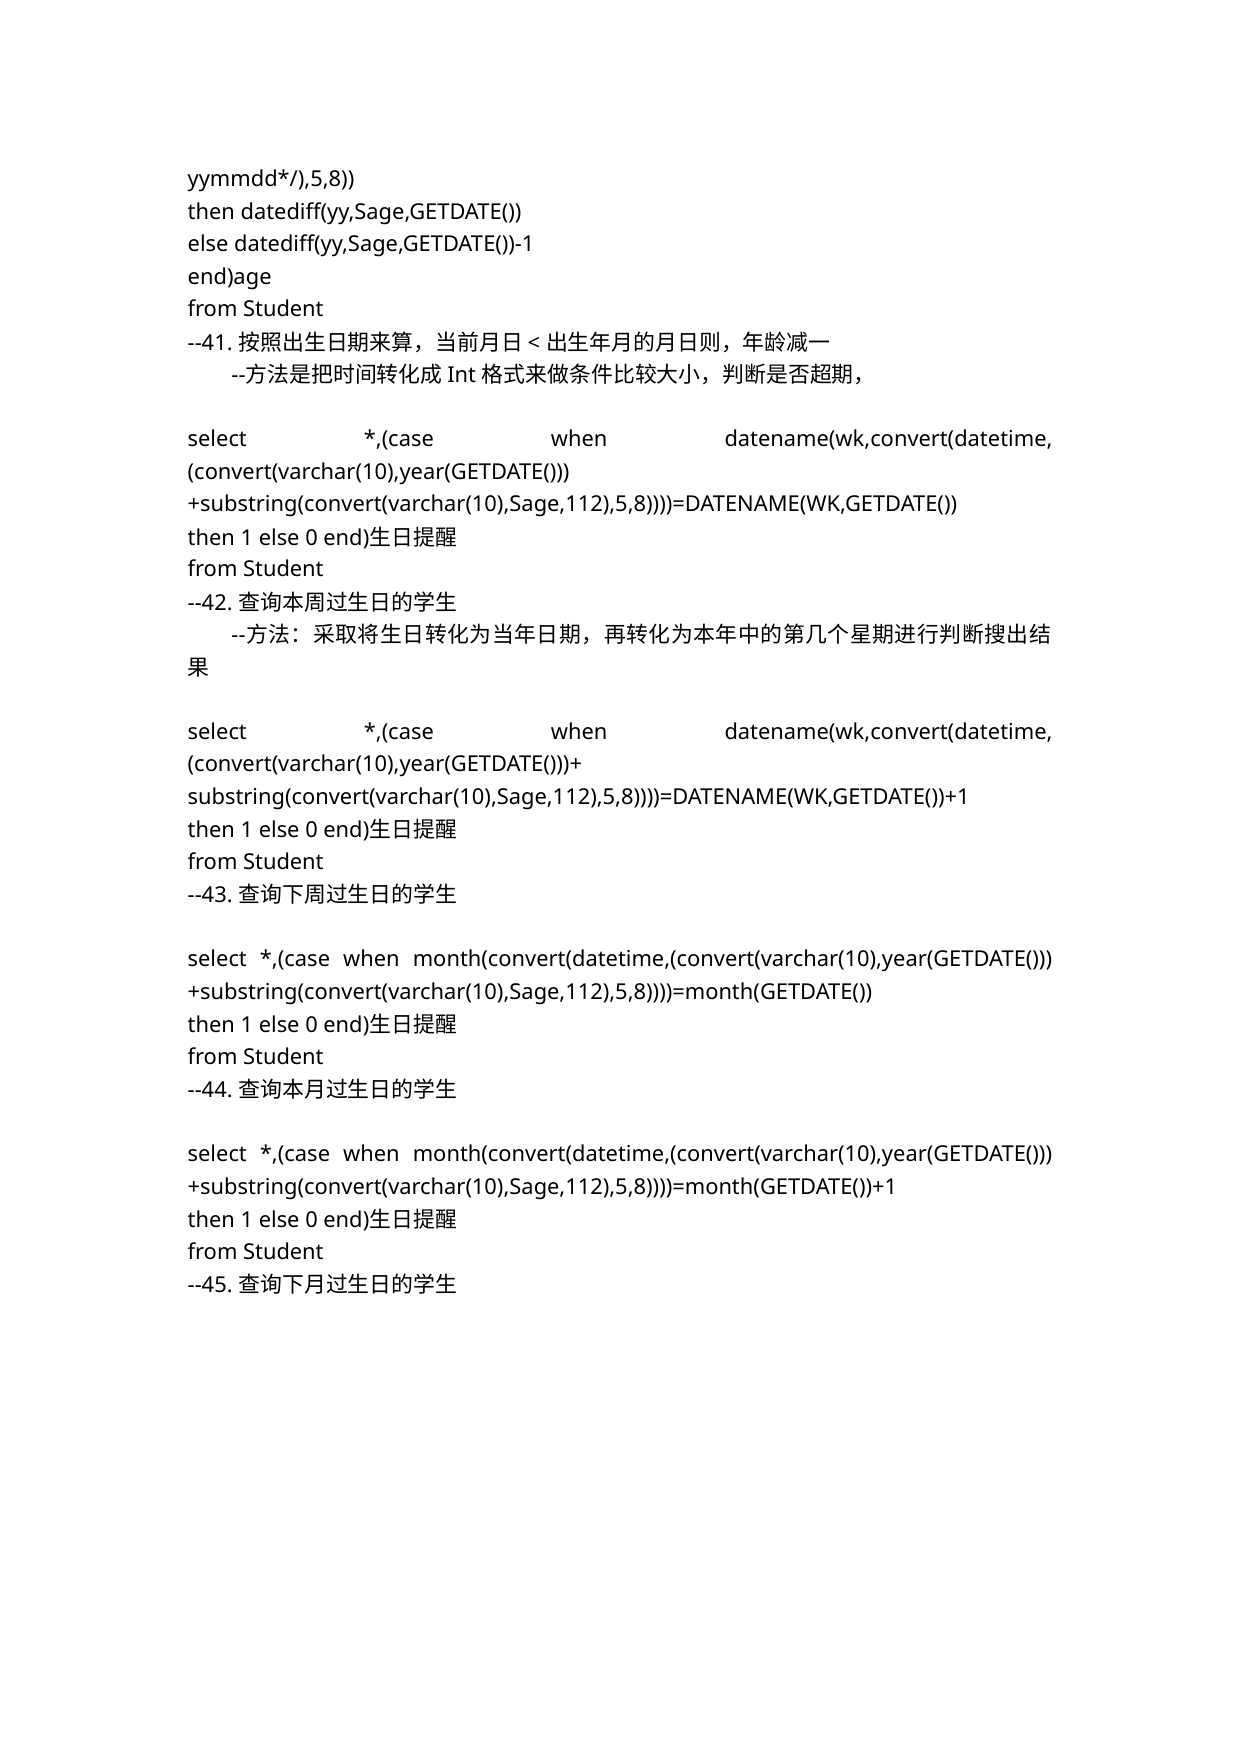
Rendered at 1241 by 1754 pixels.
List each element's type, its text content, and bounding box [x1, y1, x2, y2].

text from Student [187, 1234, 1053, 1267]
text then 1 else 0 end)生日提醒 [187, 1007, 1053, 1039]
text from Student [187, 552, 1053, 584]
text else datediff(yy,Sage,GETDATE())-1 [187, 227, 1053, 259]
text --43. 查询下周过生日的学生 [187, 877, 1053, 909]
text then 1 else 0 end)生日提醒 [187, 812, 1053, 844]
text select *,(case when datename(wk,convert(datetime,(convert(varchar(10),year(GETDATE()))+substring(convert(varchar(10),Sage,112),5,8))))=DATENAME(WK,GETDATE()) [187, 422, 1053, 519]
text --方法是把时间转化成 Int 格式来做条件比较大小，判断是否超期， [187, 357, 1053, 389]
text then 1 else 0 end)生日提醒 [187, 1202, 1053, 1234]
text --45. 查询下月过生日的学生 [187, 1267, 1053, 1299]
text --42. 查询本周过生日的学生 [187, 584, 1053, 617]
text then 1 else 0 end)生日提醒 [187, 519, 1053, 552]
text substring(convert(varchar(10),Sage,112),5,8))))=DATENAME(WK,GETDATE())+1 [187, 779, 1053, 812]
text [187, 162, 1053, 194]
text select *,(case when month(convert(datetime,(convert(varchar(10),year(GETDATE()))+substring(convert(varchar(10),Sage,112),5,8))))=month(GETDATE())+1 [187, 1137, 1053, 1202]
text from Student [187, 1039, 1053, 1072]
text --41. 按照出生日期来算，当前月日 < 出生年月的月日则，年龄减一 [187, 324, 1053, 357]
text --44. 查询本月过生日的学生 [187, 1072, 1053, 1104]
text then datediff(yy,Sage,GETDATE()) [187, 194, 1053, 227]
text --方法：采取将生日转化为当年日期，再转化为本年中的第几个星期进行判断搜出结果 [187, 617, 1053, 682]
text select *,(case when month(convert(datetime,(convert(varchar(10),year(GETDATE()))+substring(convert(varchar(10),Sage,112),5,8))))=month(GETDATE()) [187, 942, 1053, 1007]
text end)age [187, 259, 1053, 292]
text from Student [187, 844, 1053, 877]
text from Student [187, 292, 1053, 324]
text select *,(case when datename(wk,convert(datetime,(convert(varchar(10),year(GETDATE()))+ [187, 714, 1053, 779]
